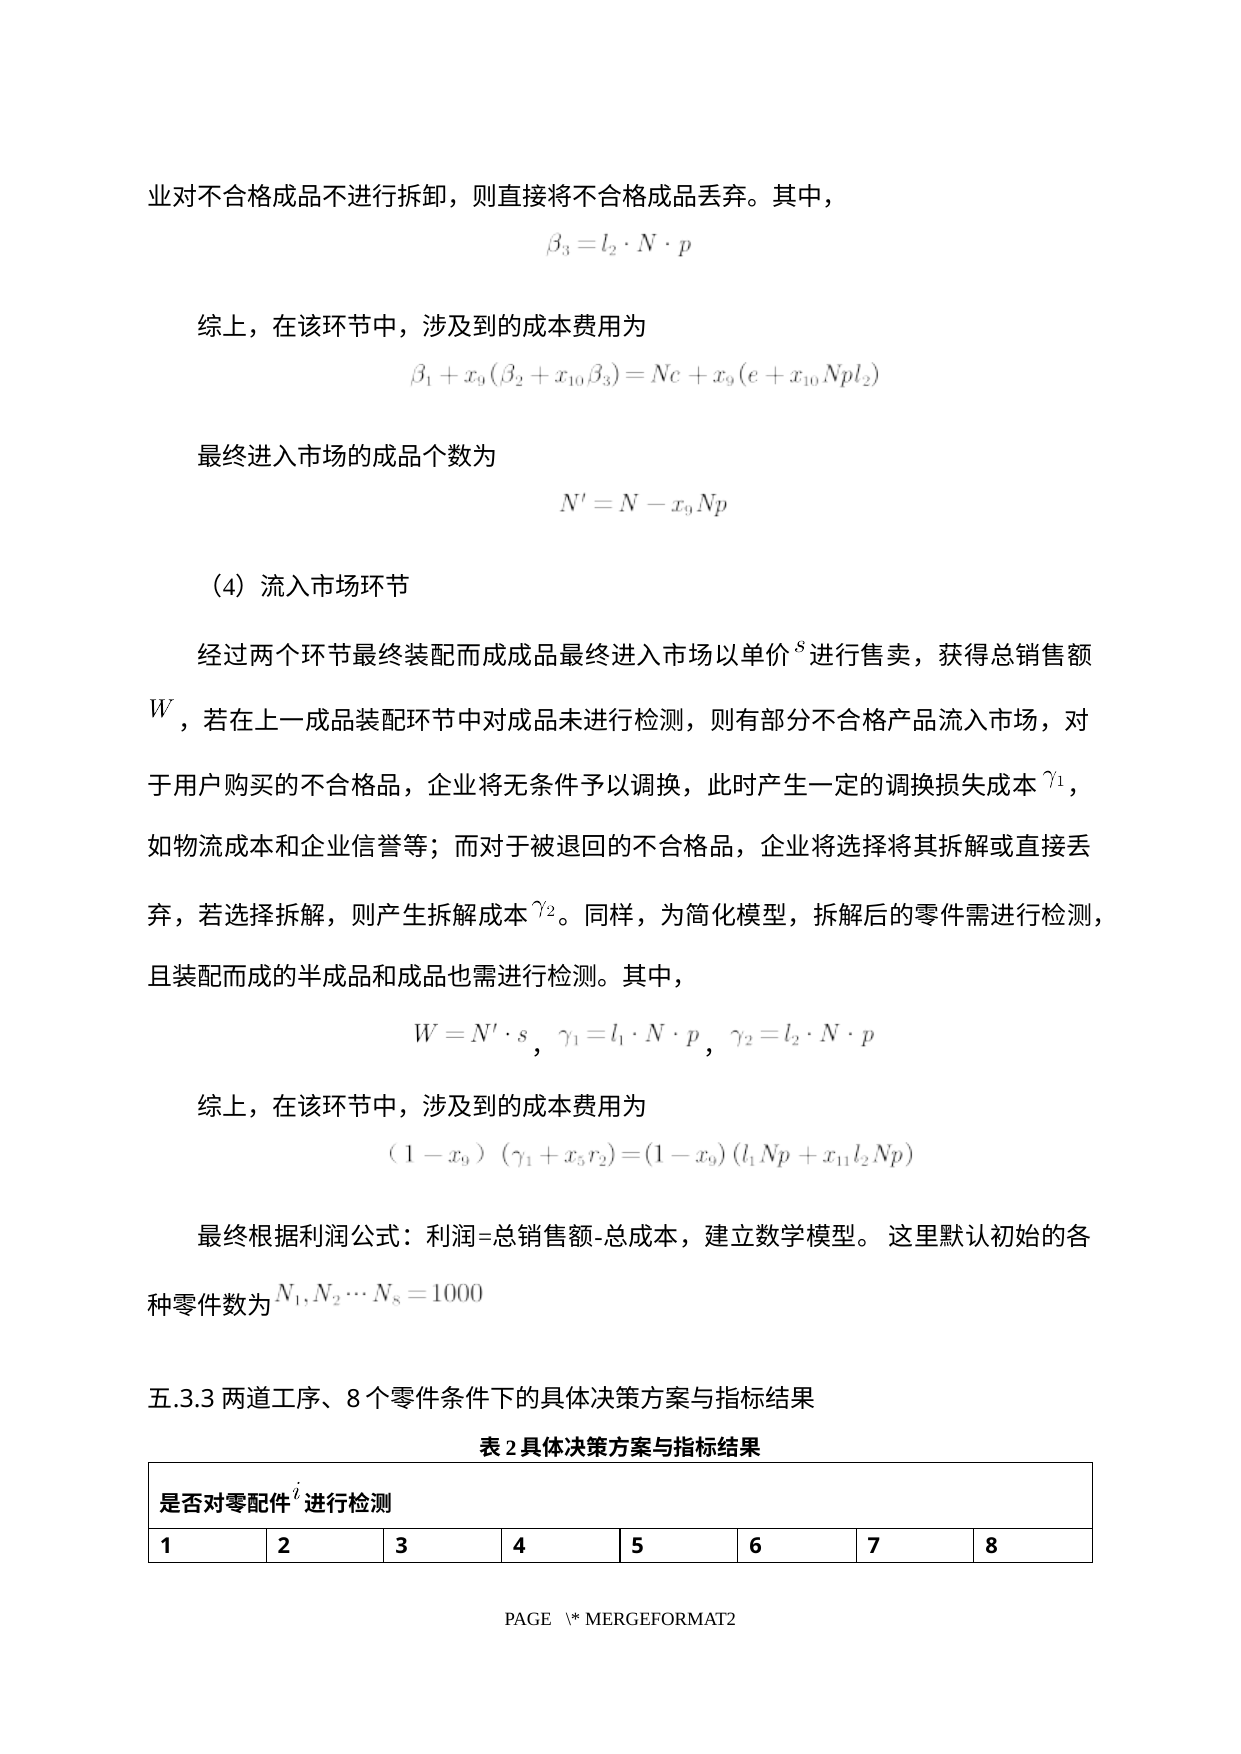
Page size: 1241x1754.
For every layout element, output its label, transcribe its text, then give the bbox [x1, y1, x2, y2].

table_cell 6 [738, 1529, 856, 1562]
text 最终根据利润公式：利润=总销售额-总成本，建立数学模型。 这里默认初始的各种零件数为 [148, 1202, 1092, 1332]
table_cell 2 [267, 1529, 383, 1562]
text （4）流入市场环节 [148, 552, 1092, 617]
text 综上，在该环节中，涉及到的成本费用为 [148, 1072, 1092, 1137]
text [148, 162, 1092, 227]
table_cell 1 [149, 1529, 266, 1562]
table_cell 4 [502, 1529, 619, 1562]
table_cell 8 [974, 1529, 1092, 1562]
text 经过两个环节最终装配而成成品最终进入市场以单价进行售卖，获得总销售额，若在上一成品装配环节中对成品未进行检测，则有部分不合格产品流入市场，对于用户购买的不合格品，企业将无条件予以调换，此时产生一定的调换损失成本，如物流成本和企业信誉等；而对于被退回的不合格品，企业将选择将其拆解或直接丢弃，若选择拆解，则产生拆解成本。同样，为简化模型，拆解后的零件需进行检测，且装配而成的半成品和成品也需进行检测。其中， [148, 617, 1092, 1007]
text 表2具体决策方案与指标结果 [148, 1429, 1092, 1462]
text ，， [148, 1007, 1092, 1072]
subtitle 两道工序、8个零件条件下的具体决策方案与指标结果 [148, 1364, 1092, 1429]
table_cell 5 [621, 1529, 737, 1562]
table_cell 7 [857, 1529, 973, 1562]
table_header 是否对零配件进行检测 [149, 1463, 1092, 1528]
table_cell 3 [384, 1529, 501, 1562]
text 综上，在该环节中，涉及到的成本费用为 [148, 292, 1092, 357]
text 最终进入市场的成品个数为 [148, 422, 1092, 487]
